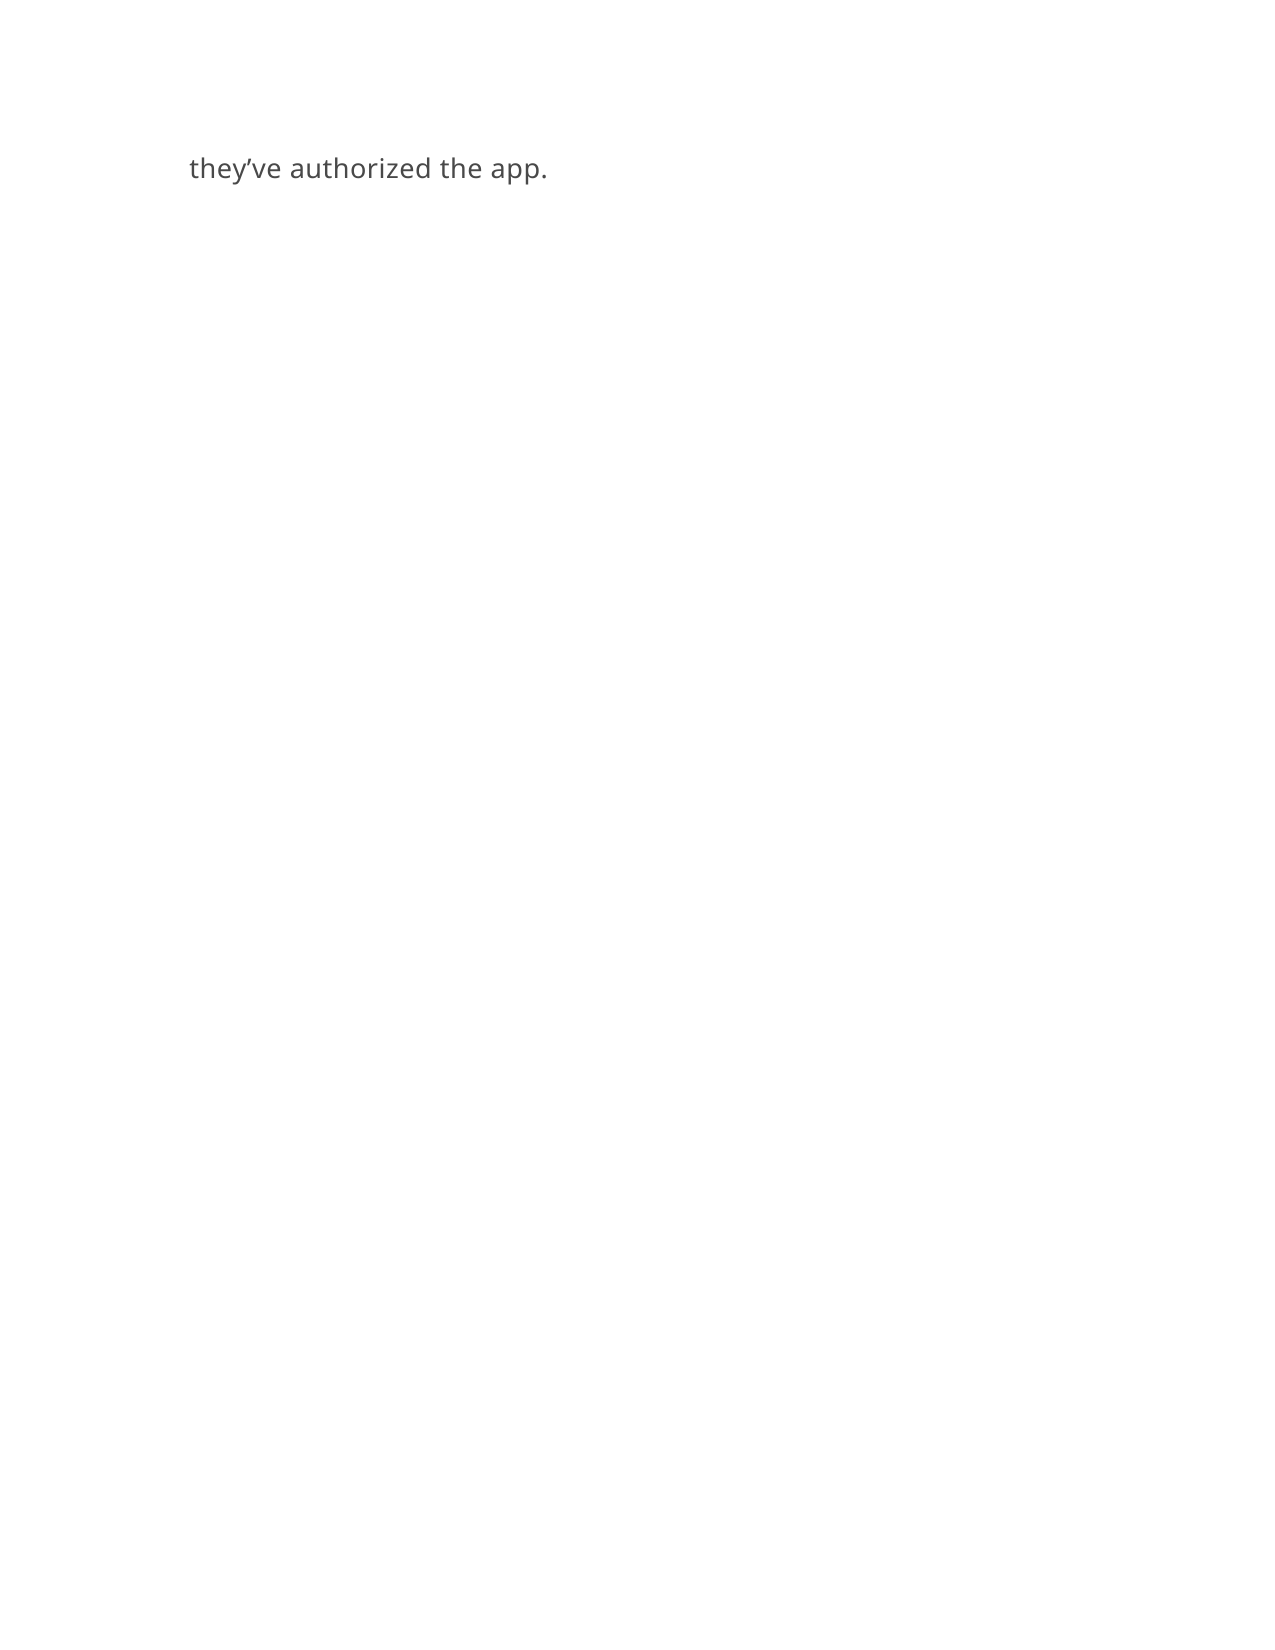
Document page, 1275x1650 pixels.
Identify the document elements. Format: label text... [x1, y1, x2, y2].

list Fill in the “Application name” and “Homepage URL” input fields with the appropriate name and URL for your app. For the “Authorization callback URL”, enter the URL where GitHub will redirect users after they’ve authorized the app. In this example, you need to enter http://localhost:3000/api/auth/callback/github as the redirect URL. Once you’re finished, hit the “Register application” button to create the OAuth App. [152, 150, 1125, 187]
